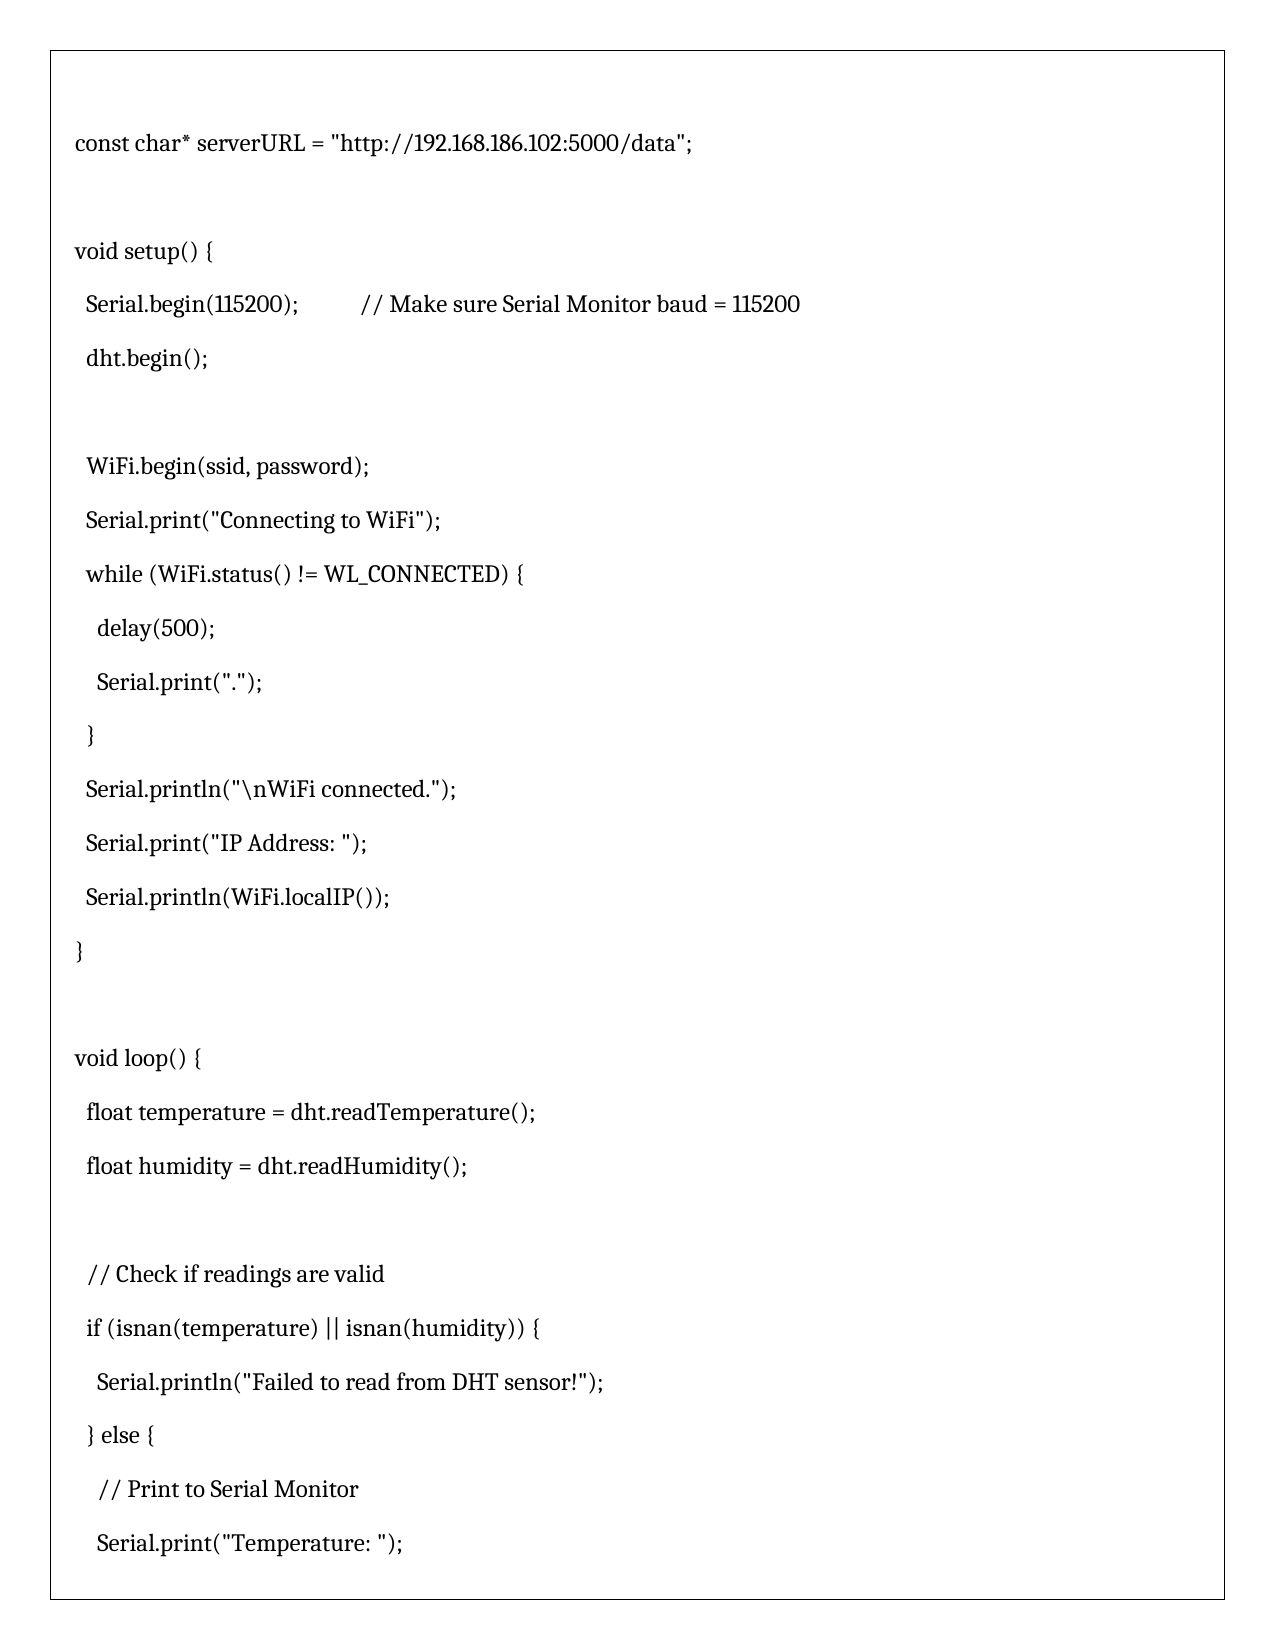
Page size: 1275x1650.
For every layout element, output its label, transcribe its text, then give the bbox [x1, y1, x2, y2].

text dht.begin(); [75, 344, 1200, 373]
text Serial.print("IP Address: "); [75, 829, 1200, 858]
text Serial.println(WiFi.localIP()); [75, 883, 1200, 912]
text float humidity = dht.readHumidity(); [75, 1152, 1200, 1181]
text while (WiFi.status() != WL_CONNECTED) { [75, 560, 1200, 588]
text Serial.print("."); [75, 667, 1200, 696]
text } [75, 721, 1200, 750]
text } else { [75, 1421, 1200, 1450]
text WiFi.begin(ssid, password); [75, 452, 1200, 481]
text float temperature = dht.readTemperature(); [75, 1098, 1200, 1127]
text // Print to Serial Monitor [75, 1475, 1200, 1504]
text if (isnan(temperature) || isnan(humidity)) { [75, 1314, 1200, 1342]
text void loop() { [75, 1044, 1200, 1073]
text delay(500); [75, 613, 1200, 642]
text const char* serverURL = "http://192.168.186.102:5000/data"; [75, 129, 1200, 158]
text } [75, 937, 1200, 965]
text Serial.begin(115200); // Make sure Serial Monitor baud = 115200 [75, 290, 1200, 319]
text // Check if readings are valid [75, 1260, 1200, 1288]
text Serial.print("Temperature: "); [75, 1529, 1200, 1558]
text Serial.println("\nWiFi connected."); [75, 775, 1200, 804]
text Serial.println("Failed to read from DHT sensor!"); [75, 1367, 1200, 1396]
text void setup() { [75, 237, 1200, 265]
text Serial.print("Connecting to WiFi"); [75, 506, 1200, 534]
